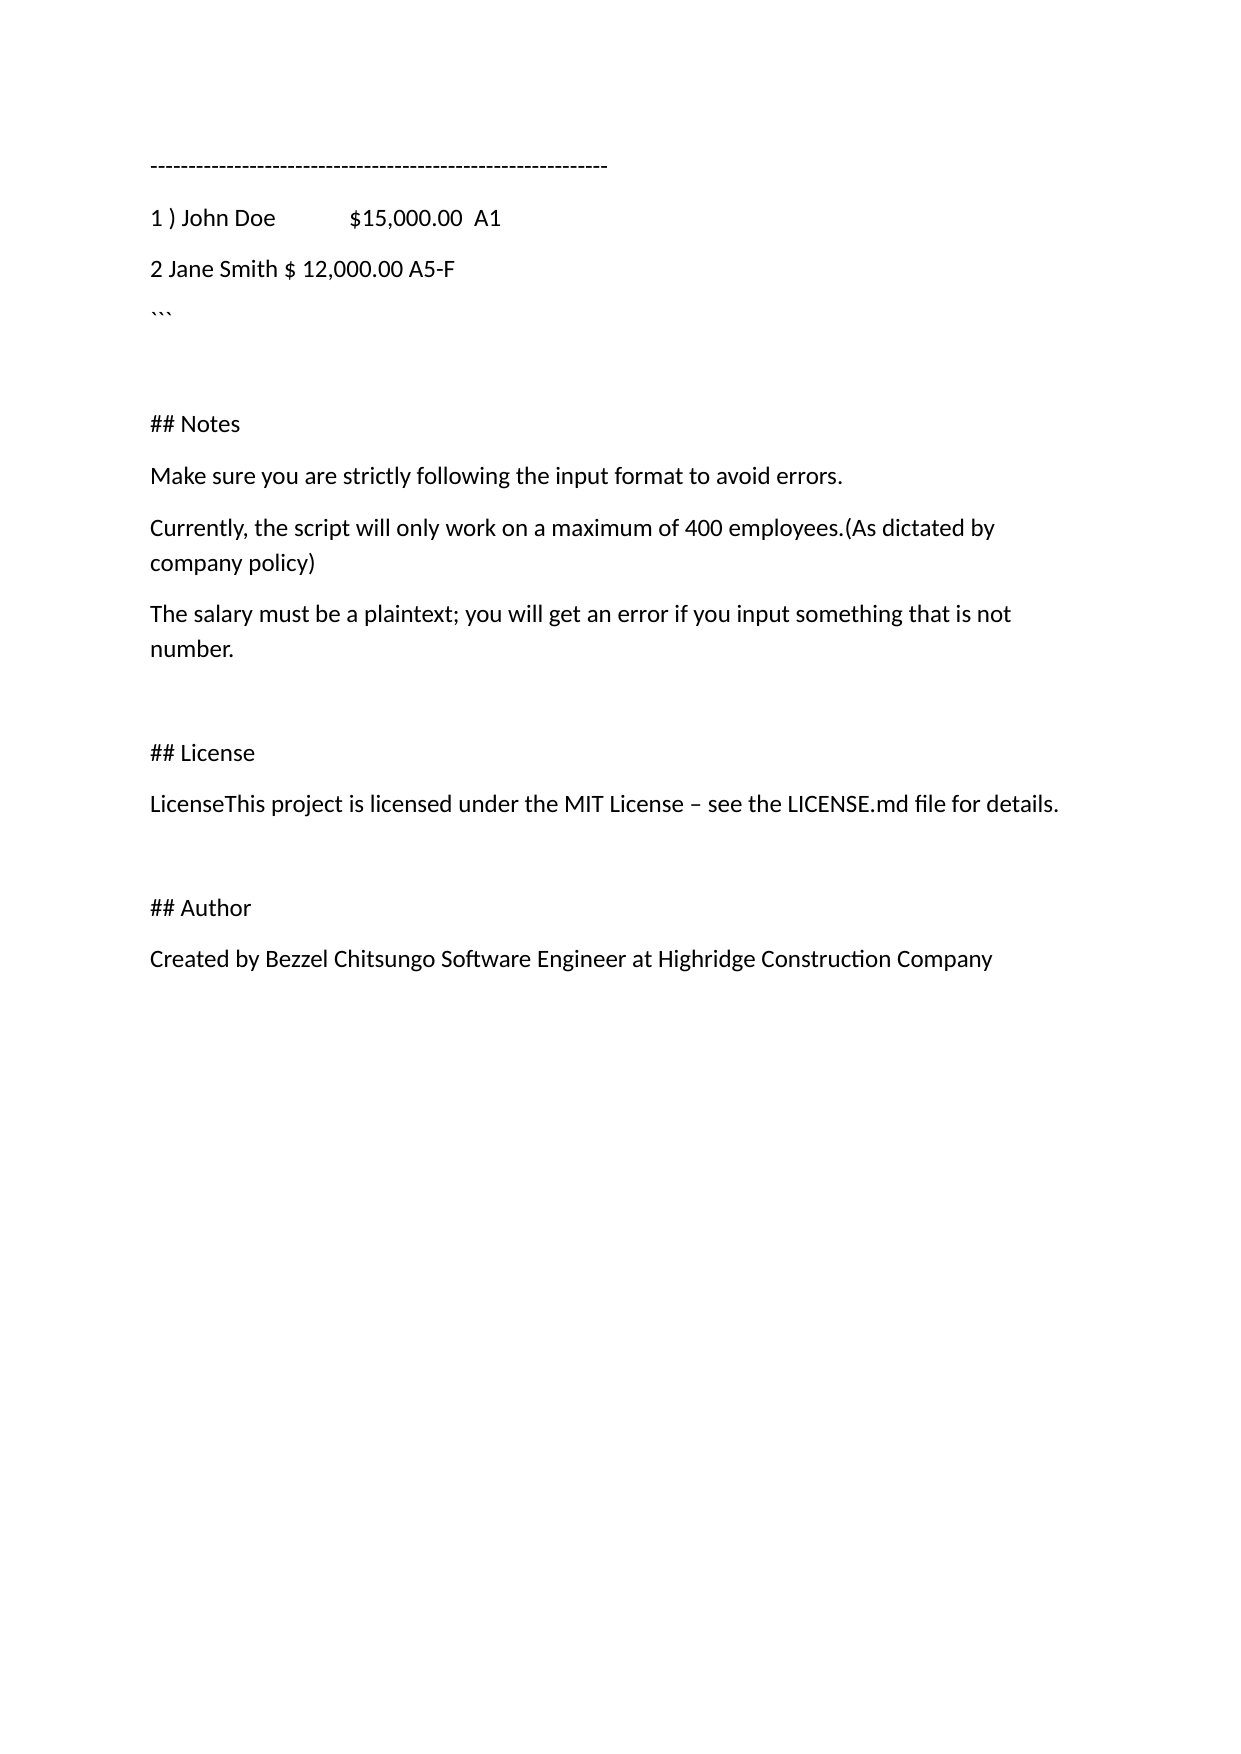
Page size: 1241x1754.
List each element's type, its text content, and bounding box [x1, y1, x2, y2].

text Created by Bezzel Chitsungo Software Engineer at Highridge Construction Company [150, 943, 1090, 974]
text 1 ) John Doe $15,000.00 A1 [150, 202, 1090, 232]
text Make sure you are strictly following the input format to avoid errors. [150, 460, 1090, 491]
text ## Author [150, 892, 1090, 922]
text ## License [150, 737, 1090, 767]
text ## Notes [150, 408, 1090, 439]
text 2 Jane Smith $ 12,000.00 A5-F [150, 253, 1090, 284]
text ------------------------------------------------------------ [150, 150, 1090, 181]
text The salary must be a plaintext; you will get an error if you input something that is not number. [150, 598, 1090, 664]
text ``` [150, 305, 1090, 336]
text Currently, the script will only work on a maximum of 400 employees.(As dictated by company policy) [150, 512, 1090, 577]
text LicenseThis project is licensed under the MIT License – see the LICENSE.md file for details. [150, 788, 1090, 819]
